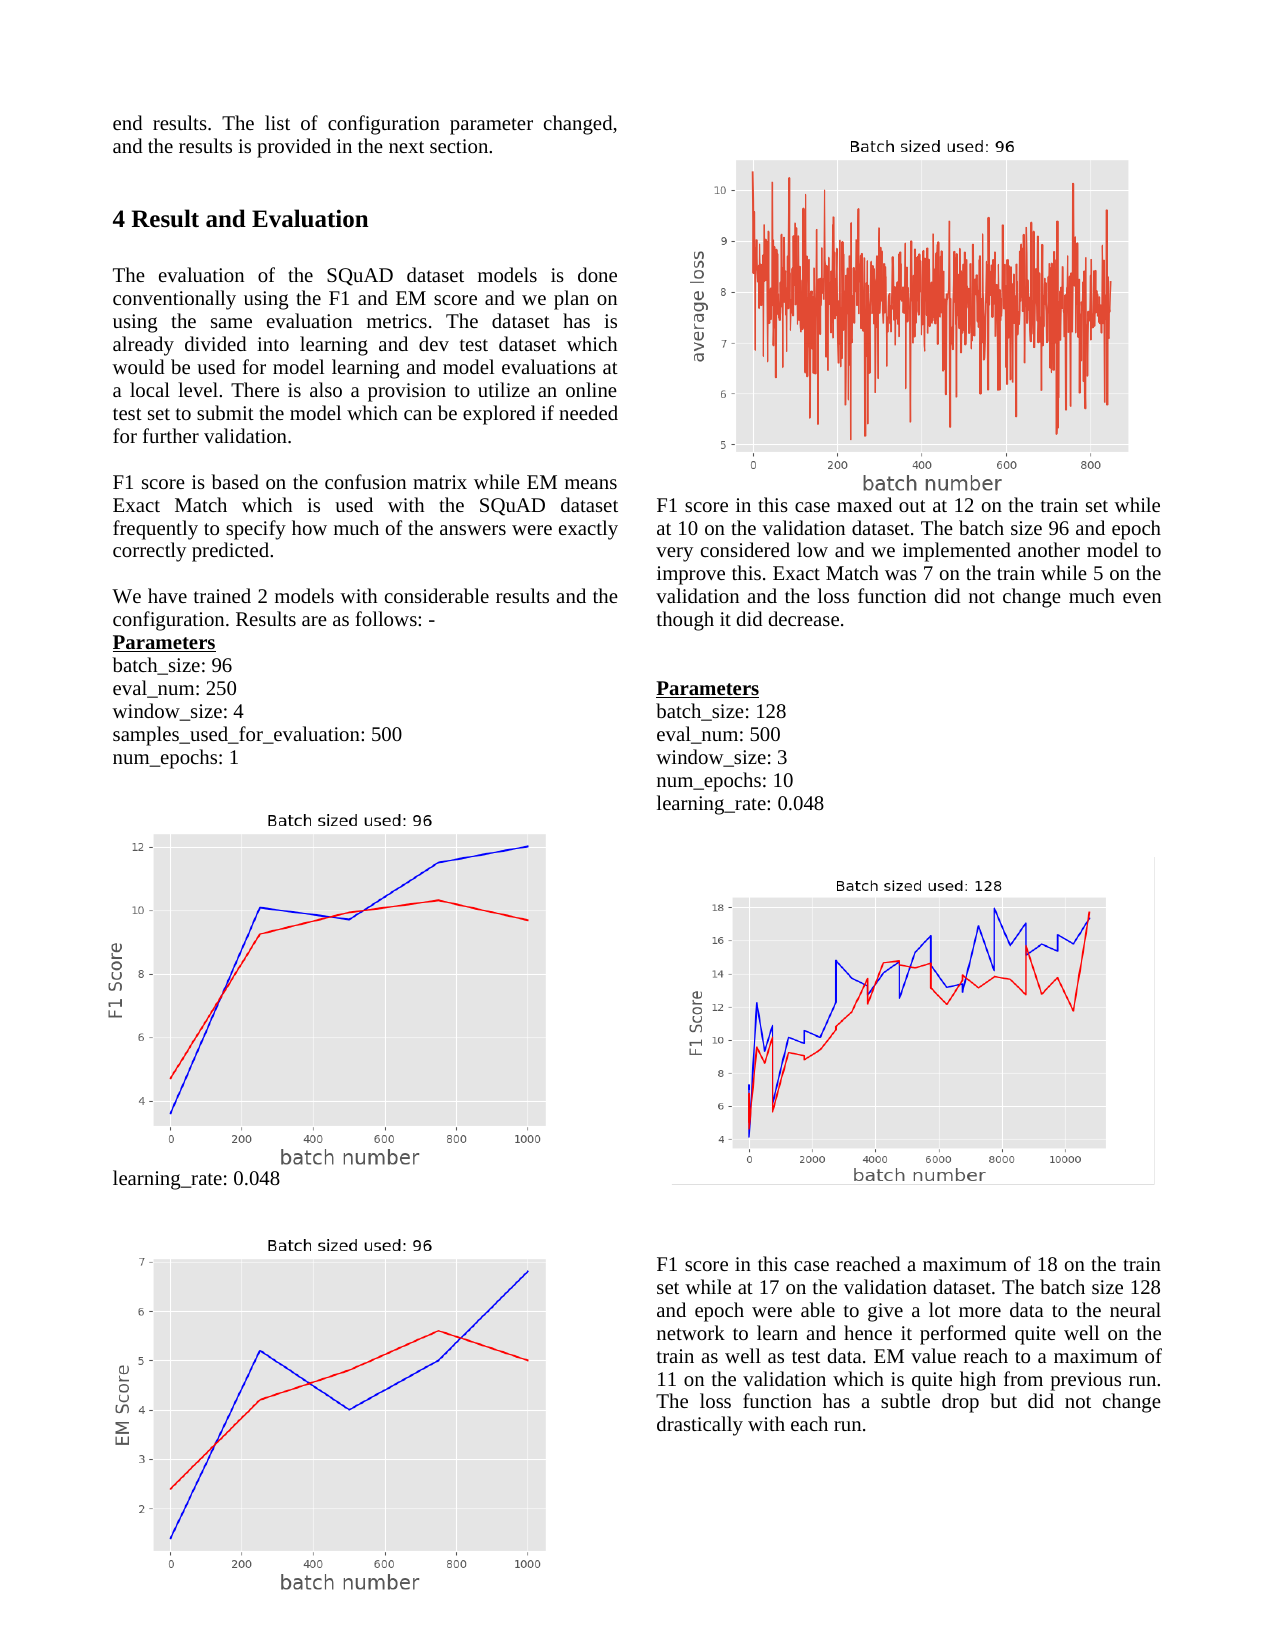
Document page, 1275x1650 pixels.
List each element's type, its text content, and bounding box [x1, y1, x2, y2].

text Parameters [656, 677, 1162, 700]
text eval_num: 250 [112, 677, 619, 700]
text batch_size: 128 [656, 700, 1162, 723]
subtitle 4 Result and Evaluation [112, 202, 619, 233]
text F1 score is based on the confusion matrix while EM means Exact Match which is used with the SQuAD dataset frequently to specify how much of the answers were exactly correctly predicted. [112, 471, 619, 562]
text window_size: 4 [112, 700, 619, 723]
picture [89, 1212, 596, 1593]
text window_size: 3 [656, 746, 1162, 769]
text learning_rate: 0.048 [656, 792, 1162, 814]
text samples_used_for_evaluation: 500 [112, 723, 619, 746]
text eval_num: 500 [656, 723, 1162, 746]
text num_epochs: 10 [656, 769, 1162, 792]
text num_epochs: 1 [112, 746, 619, 769]
picture [89, 787, 596, 1168]
picture [671, 114, 1179, 494]
picture [671, 857, 1155, 1185]
text batch_size: 96 [112, 654, 619, 677]
text F1 score in this case reached a maximum of 18 on the train set while at 17 on the validation dataset. The batch size 128 and epoch were able to give a lot more data to the neural network to learn and hence it performed quite well on the train as well as test data. EM value reach to a maximum of 11 on the validation which is quite high from previous run. The loss function has a subtle drop but did not change drastically with each run. [656, 1253, 1162, 1436]
text Parameters [112, 631, 619, 654]
text We have trained 2 models with considerable results and the configuration. Results are as follows: - [112, 585, 619, 631]
text The evaluation of the SQuAD dataset models is done conventionally using the F1 and EM score and we plan on using the same evaluation metrics. The dataset has is already divided into learning and dev test dataset which would be used for model learning and model evaluations at a local level. There is also a provision to utilize an online test set to submit the model which can be explored if needed for further validation. [112, 264, 619, 448]
